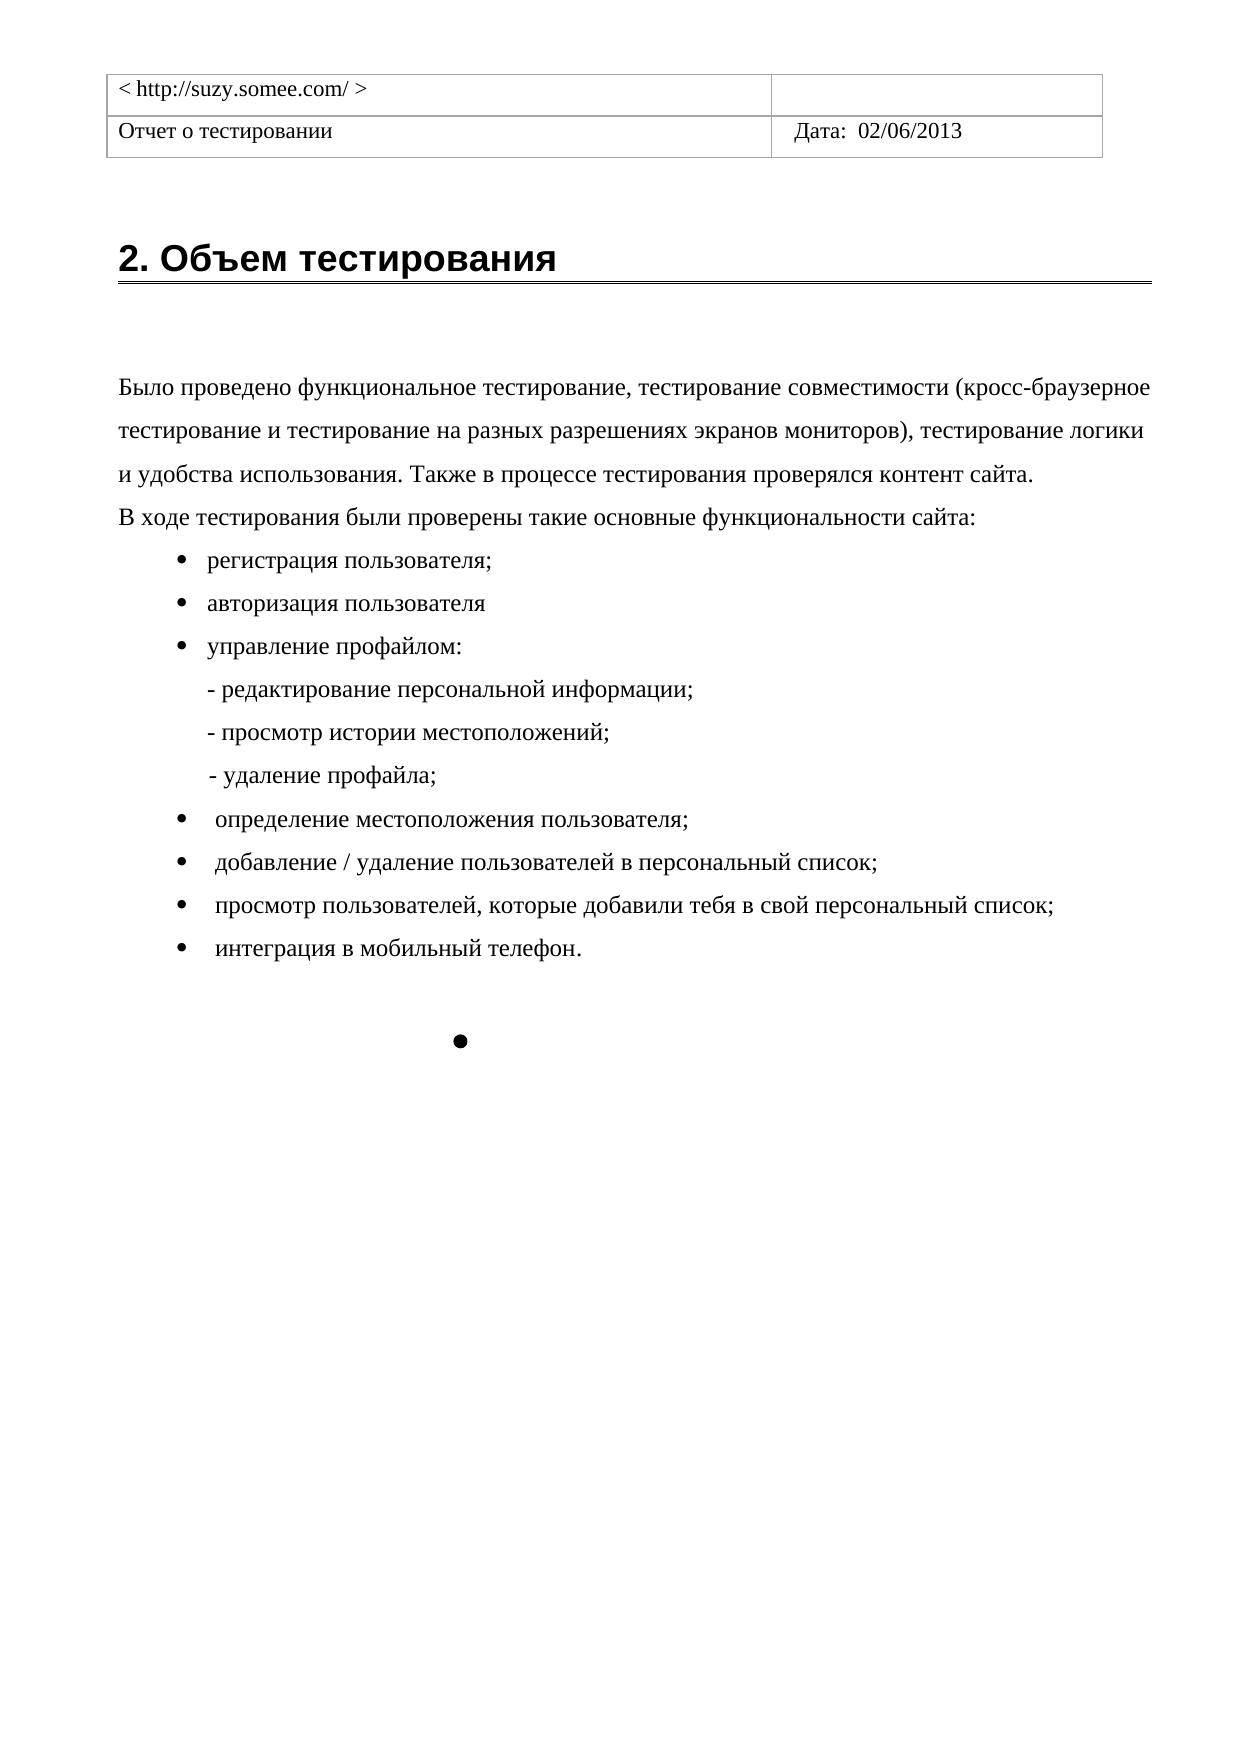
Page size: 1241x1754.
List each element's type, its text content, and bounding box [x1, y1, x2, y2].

text - редактирование персональной информации; [177, 674, 1152, 703]
list просмотр пользователей, которые добавили тебя в свой персональный список; [177, 890, 1152, 919]
list управление профайлом: [177, 631, 1152, 660]
list добавление / удаление пользователей в персональный список; [177, 847, 1152, 876]
text - просмотр истории местоположений; [177, 717, 1152, 746]
text - удаление профайла; [177, 761, 1152, 789]
list интеграция в мобильный телефон. [177, 933, 1152, 962]
list авторизация пользователя [177, 588, 1152, 617]
subtitle 2. Объем тестирования [118, 236, 1152, 281]
list регистрация пользователя; [177, 545, 1152, 574]
list Было проведено функциональное тестирование, тестирование совместимости (кросс-браузерное тестирование и тестирование на разных разрешениях экранов мониторов), тестирование логики и удобства использования. Также в процессе тестирования проверялся контент сайта. [118, 372, 1152, 487]
list В ходе тестирования были проверены такие основные функциональности сайта: [118, 502, 1152, 531]
list определение местоположения пользователя; [177, 804, 1152, 832]
